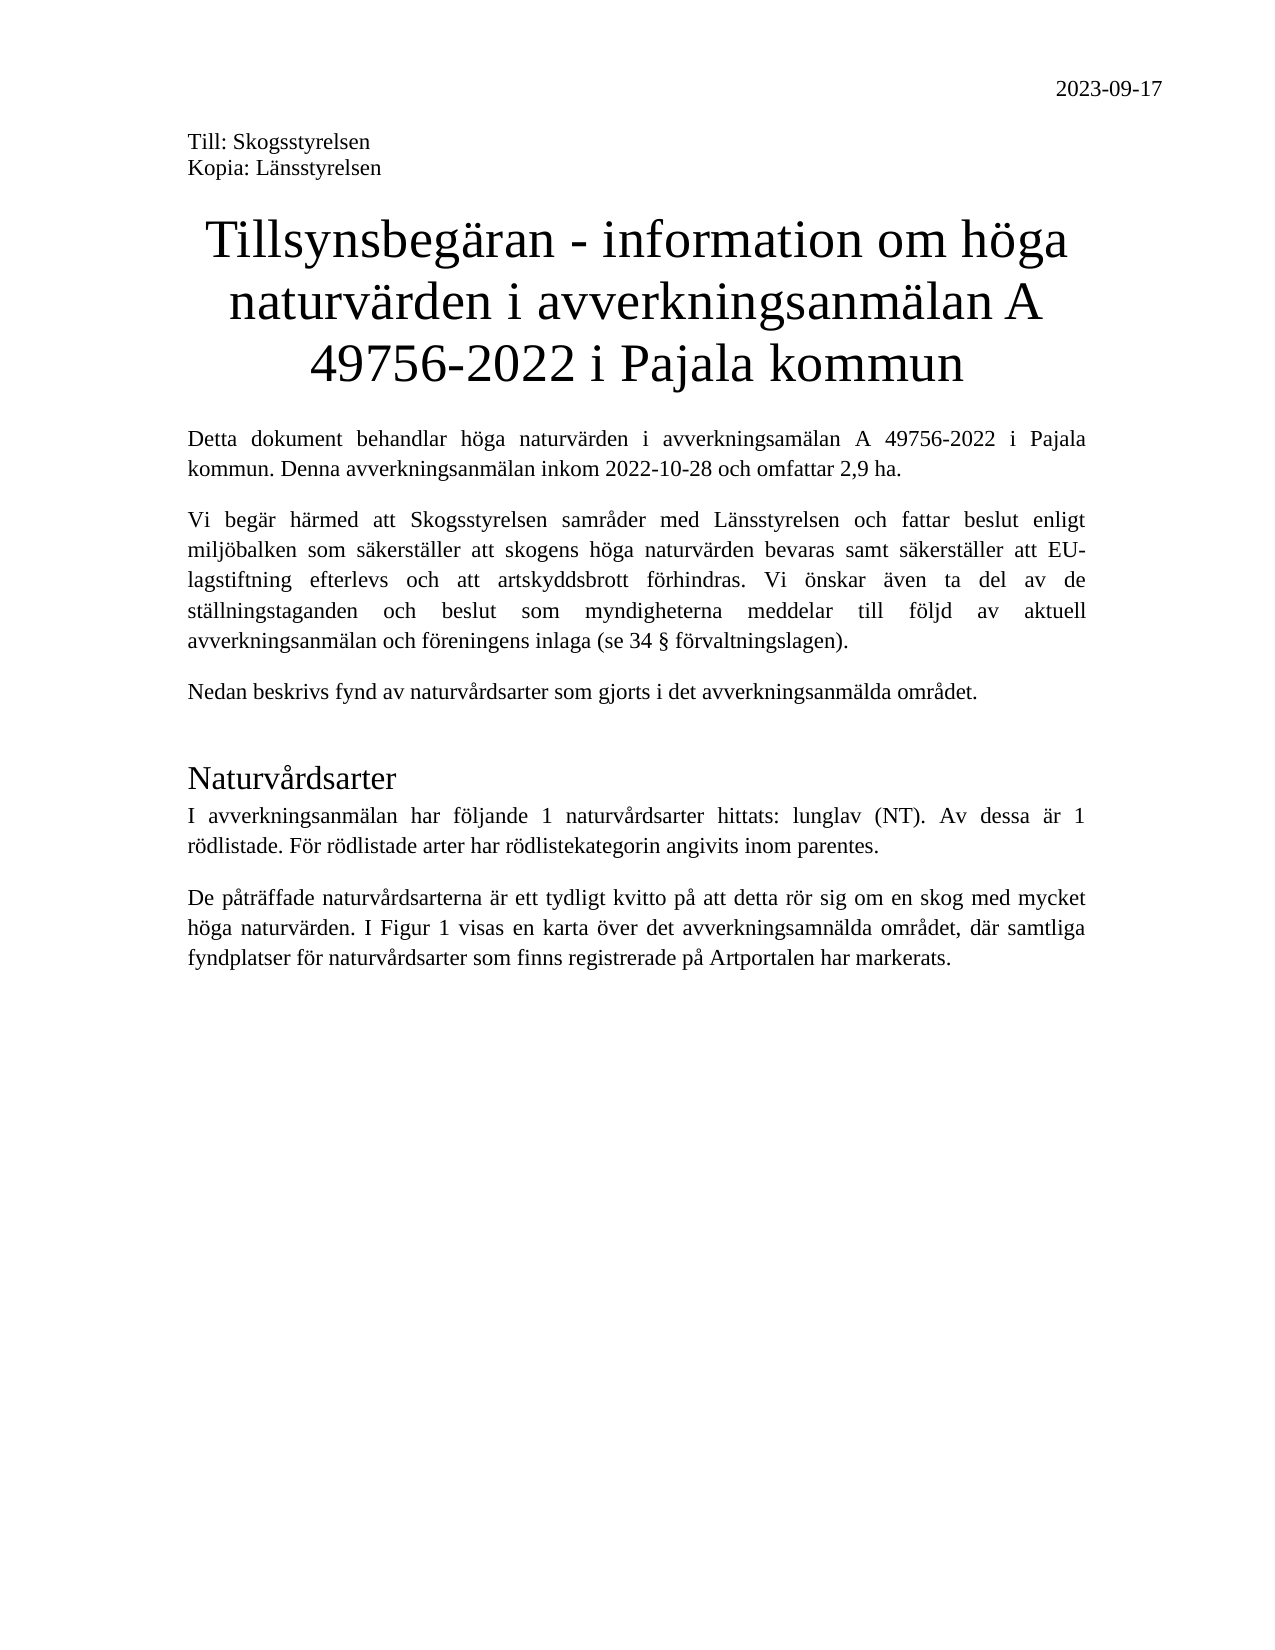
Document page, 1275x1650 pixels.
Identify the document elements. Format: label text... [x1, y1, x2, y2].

text Detta dokument behandlar höga naturvärden i avverkningsamälan A 49756-2022 i Pajala kommun. Denna avverkningsanmälan inkom 2022-10-28 och omfattar 2,9 ha. [187, 425, 1087, 481]
text Nedan beskrivs fynd av naturvårdsarter som gjorts i det avverkningsanmälda området. [187, 678, 1087, 704]
title Tillsynsbegäran - information om höga naturvärden i avverkningsanmälan A 49756-2022 i Pajala kommun [187, 207, 1087, 394]
text Vi begär härmed att Skogsstyrelsen samråder med Länsstyrelsen och fattar beslut enligt miljöbalken som säkerställer att skogens höga naturvärden bevaras samt säkerställer att EU-lagstiftning efterlevs och att artskyddsbrott förhindras. Vi önskar även ta del av de ställningstaganden och beslut som myndigheterna meddelar till följd av aktuell avverkningsanmälan och föreningens inlaga (se 34 § förvaltningslagen). [187, 506, 1087, 653]
subtitle Naturvårdsarter [187, 758, 1087, 797]
text I avverkningsanmälan har följande 1 naturvårdsarter hittats: lunglav (NT). Av dessa är 1 rödlistade. För rödlistade arter har rödlistekategorin angivits inom parentes. [187, 802, 1087, 859]
text De påträffade naturvårdsarterna är ett tydligt kvitto på att detta rör sig om en skog med mycket höga naturvärden. I Figur 1 visas en karta över det avverkningsamnälda området, där samtliga fyndplatser för naturvårdsarter som finns registrerade på Artportalen har markerats. [187, 883, 1087, 970]
